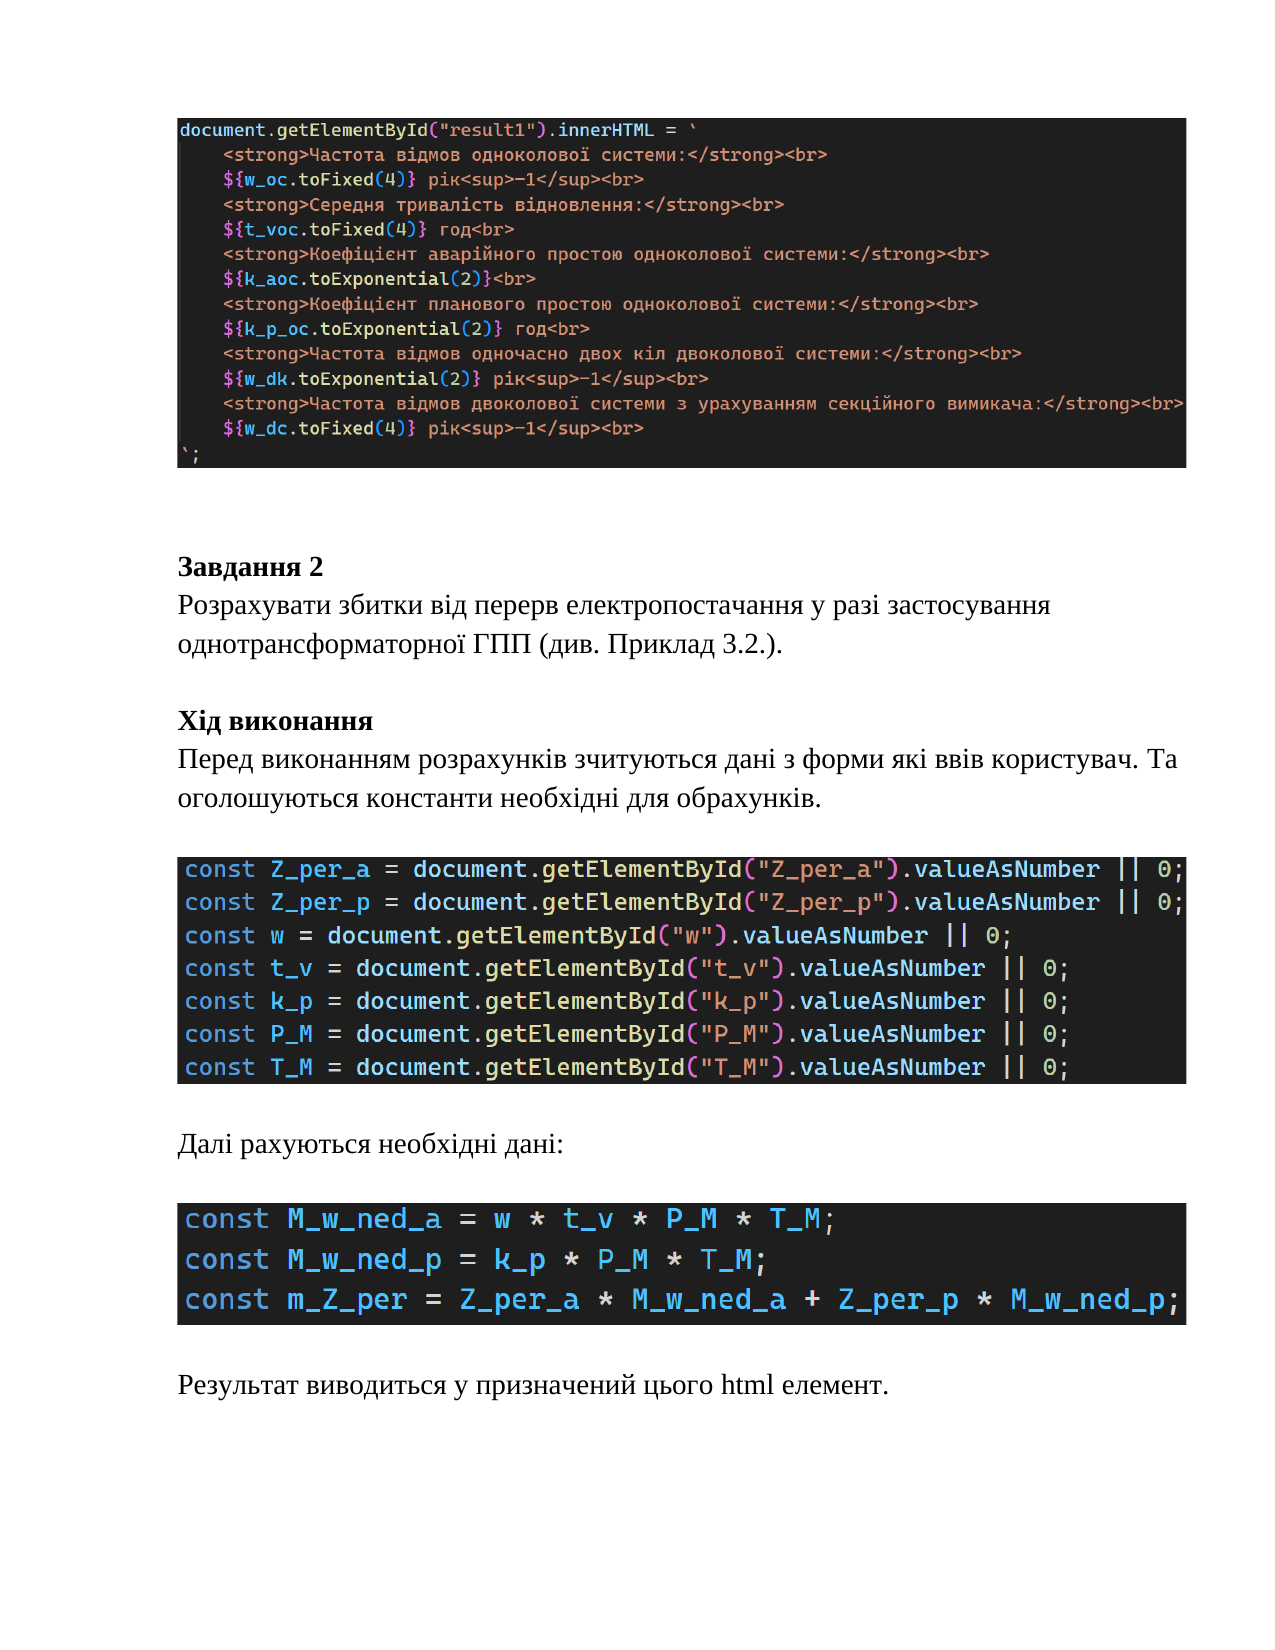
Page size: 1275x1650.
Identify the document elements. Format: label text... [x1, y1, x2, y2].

text Розрахувати збитки від перерв електропостачання у разі застосування однотрансформаторної ГПП (див. Приклад 3.2.). [177, 587, 1186, 659]
picture [177, 857, 1187, 1084]
text Завдання 2 [177, 549, 1186, 582]
text Далі рахуються необхідні дані: [177, 1127, 1186, 1160]
text Хід виконання [177, 703, 1186, 737]
picture [177, 118, 1187, 468]
text Перед виконанням розрахунків зчитуються дані з форми які ввів користувач. Та оголошуються константи необхідні для обрахунків. [177, 742, 1186, 814]
text Результат виводиться у призначений цього html елемент. [177, 1367, 1186, 1401]
picture [177, 1203, 1187, 1325]
